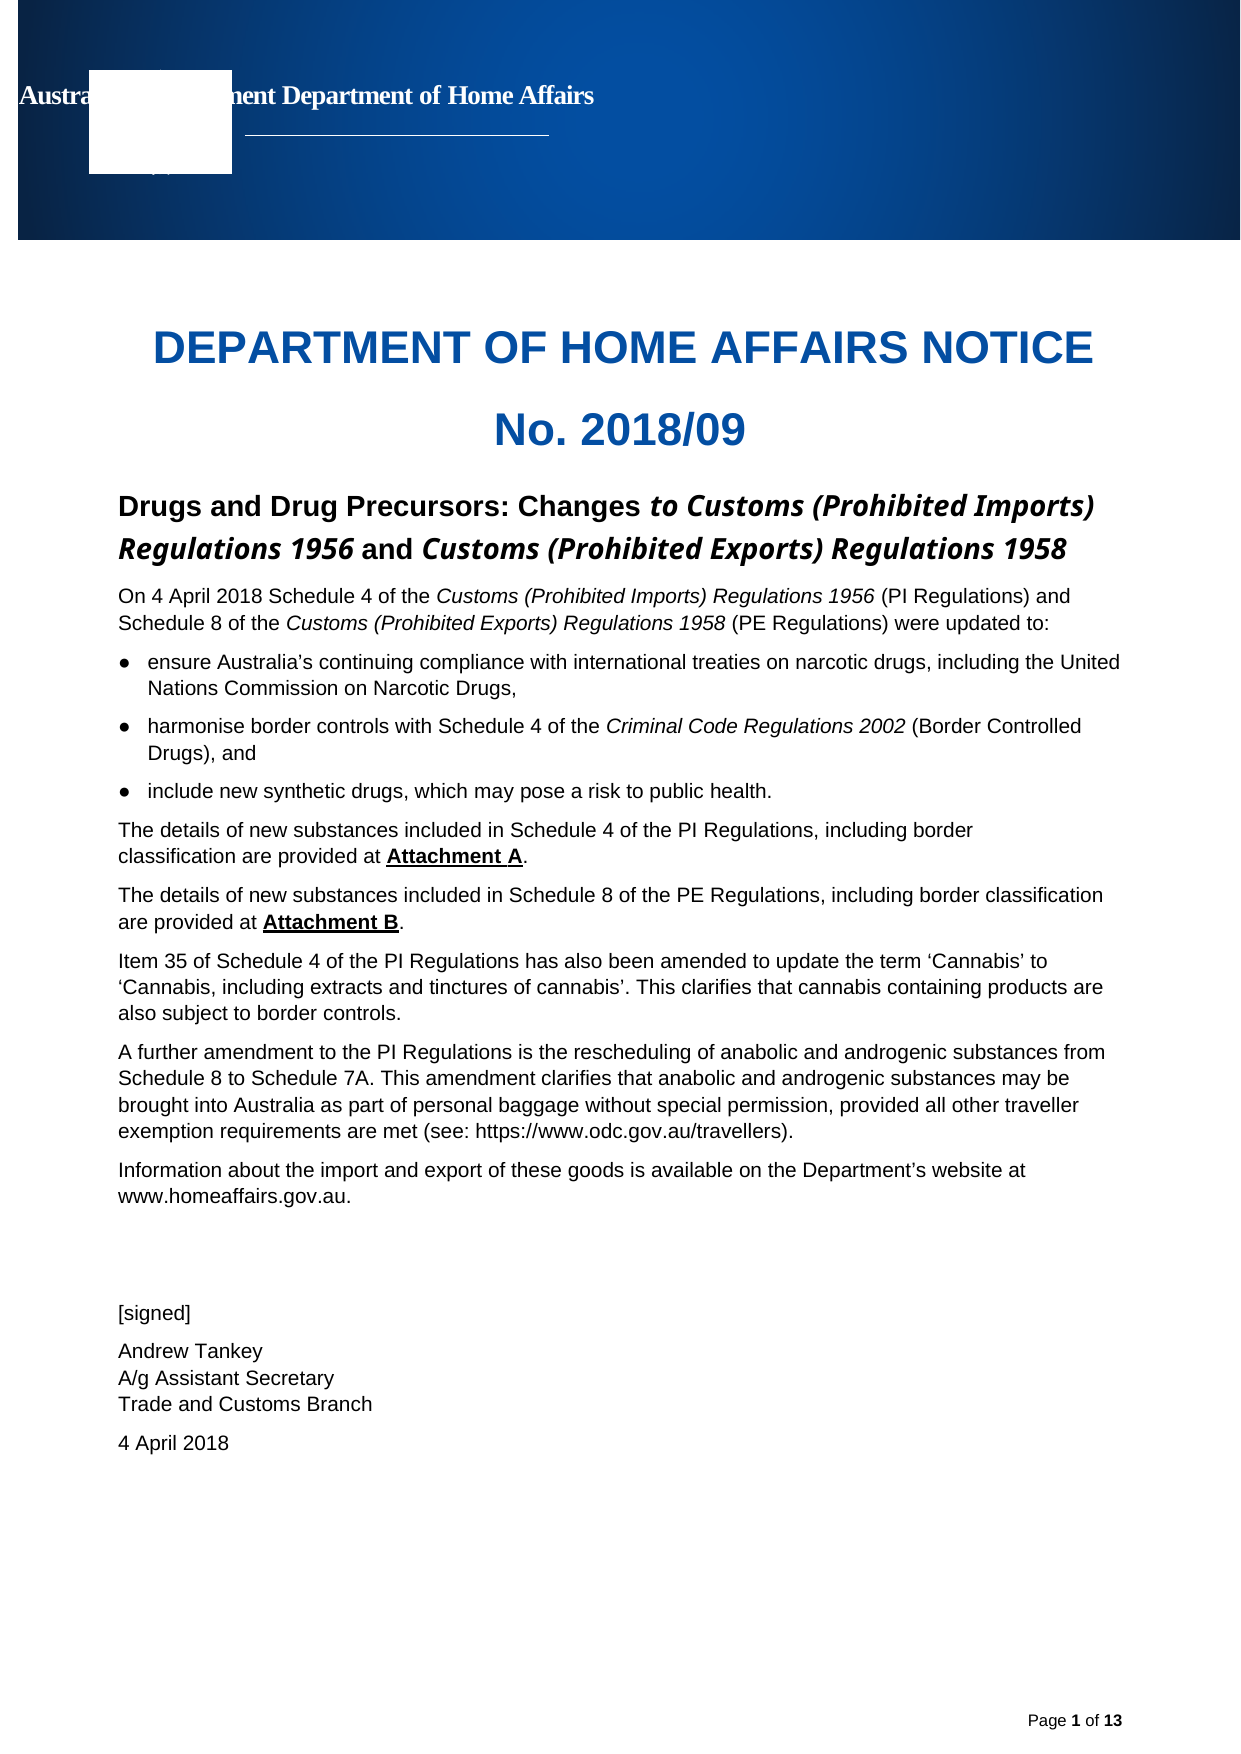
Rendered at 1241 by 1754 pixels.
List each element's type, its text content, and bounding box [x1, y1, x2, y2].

text A further amendment to the PI Regulations is the rescheduling of anabolic and androgenic substances from Schedule 8 to Schedule 7A. This amendment clarifies that anabolic and androgenic substances may be brought into Australia as part of personal baggage without special permission, provided all other traveller exemption requirements are met (see: https://www.odc.gov.au/travellers). [118, 1040, 1109, 1143]
title DEPARTMENT OF HOME AFFAIRS NOTICE No. 2018/09 [153, 320, 1096, 455]
text A/g Assistant Secretary Trade and Customs Branch [118, 1366, 374, 1416]
text Information about the import and export of these goods is available on the Department’s website at www.homeaffairs.gov.au. [118, 1158, 1029, 1208]
text On 4 April 2018 Schedule 4 of the Customs (Prohibited Imports) Regulations 1956 (PI Regulations) and Schedule 8 of the Customs (Prohibited Exports) Regulations 1958 (PE Regulations) were updated to: [118, 584, 1073, 635]
text The details of new substances included in Schedule 4 of the PI Regulations, including border classification are provided at Attachment A. [118, 818, 1096, 868]
text Page 1 of 13 [0, 1711, 1122, 1730]
list include new synthetic drugs, which may pose a risk to public health. [118, 779, 1240, 803]
list ensure Australia’s continuing compliance with international treaties on narcotic drugs, including the United Nations Commission on Narcotic Drugs, [118, 650, 1121, 700]
picture [18, 0, 1241, 240]
picture [24, 89, 29, 97]
text 4 April 2018 [118, 1431, 1240, 1454]
text [signed] Andrew Tankey [118, 1286, 263, 1363]
text Drugs and Drug Precursors: Changes to Customs (Prohibited Imports) Regulations 1956 and Customs (Prohibited Exports) Regulations 1958 [118, 485, 1098, 568]
text Item 35 of Schedule 4 of the PI Regulations has also been amended to update the term ‘Cannabis’ to ‘Cannabis, including extracts and tinctures of cannabis’. This clarifies that cannabis containing products are also subject to border controls. [118, 948, 1109, 1025]
text The details of new substances included in Schedule 8 of the PE Regulations, including border classification are provided at Attachment B. [118, 883, 1106, 933]
list harmonise border controls with Schedule 4 of the Criminal Code Regulations 2002 (Border Controlled Drugs), and [118, 714, 1082, 765]
